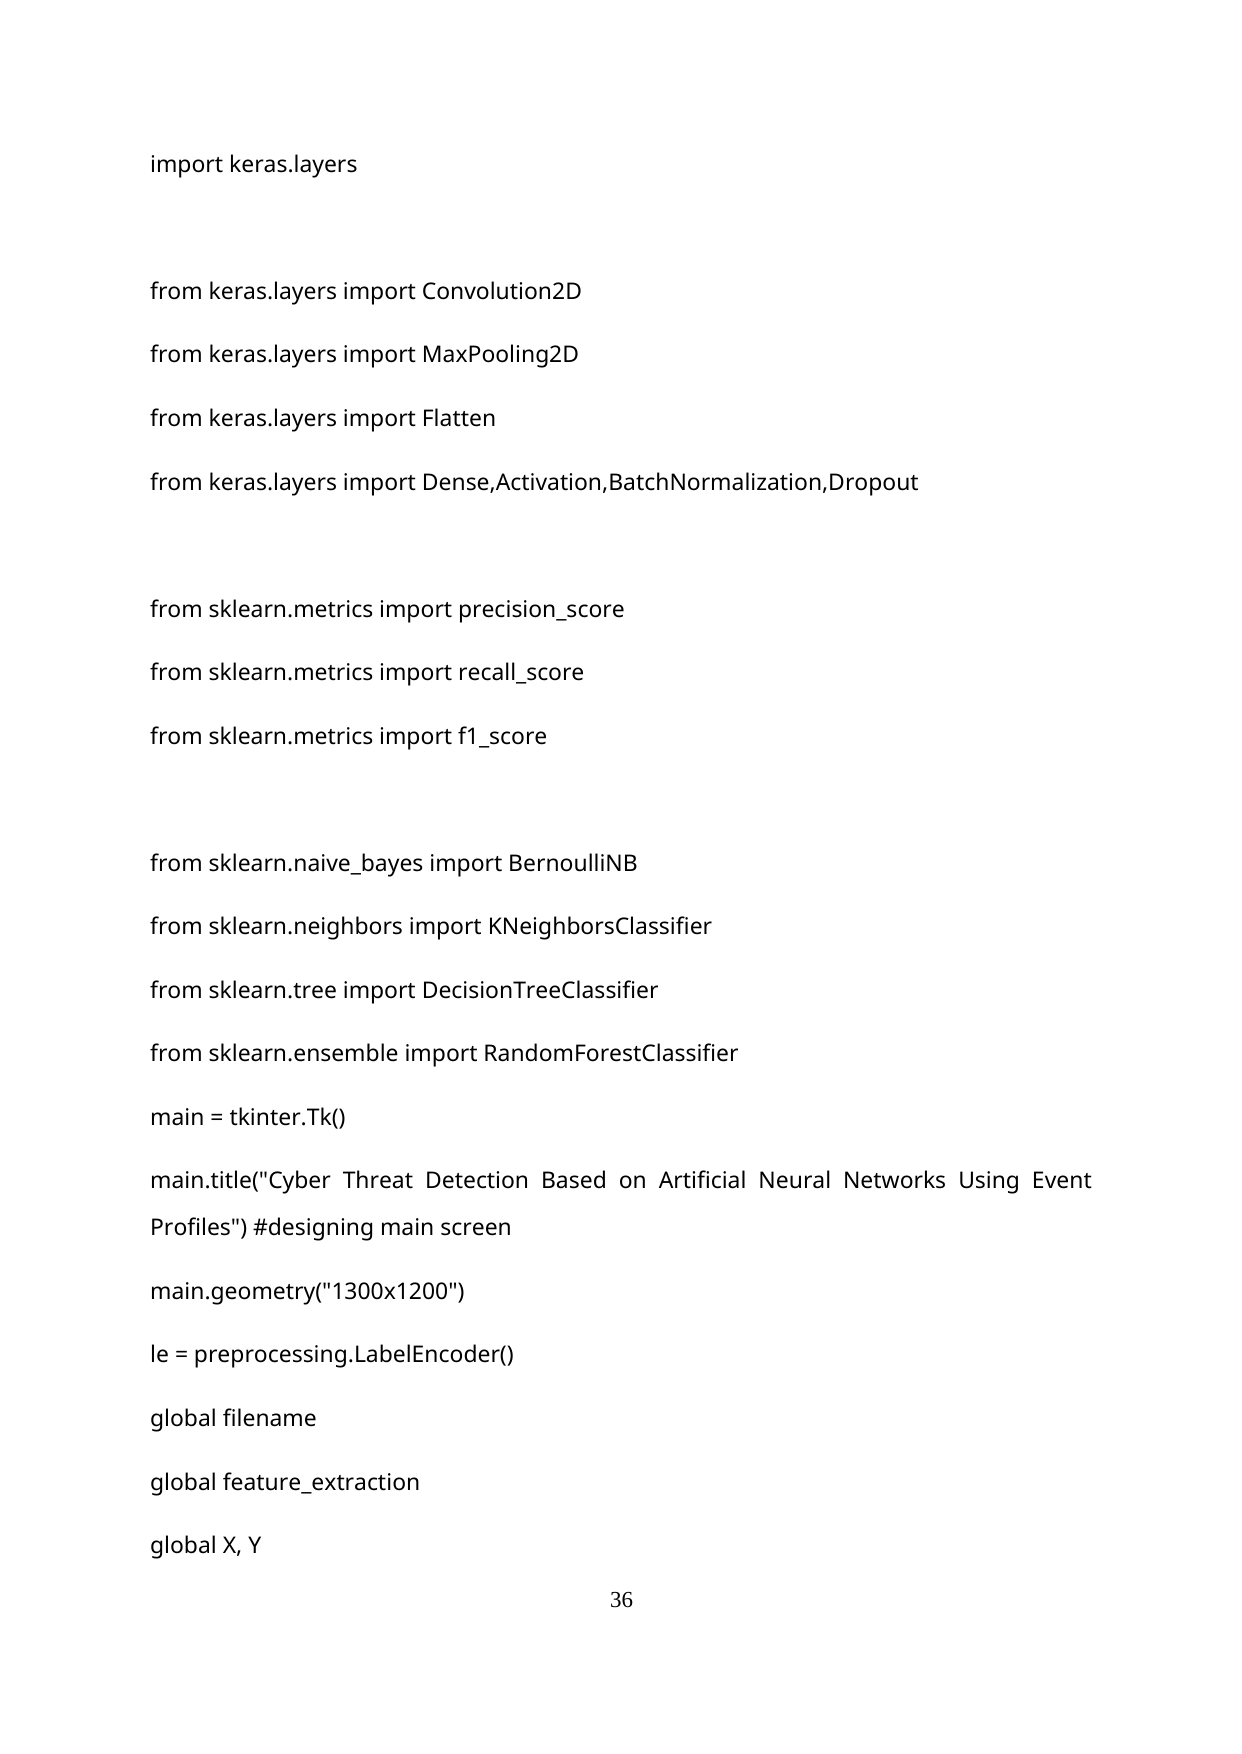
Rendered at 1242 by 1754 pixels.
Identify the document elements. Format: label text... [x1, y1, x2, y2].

text from sklearn.neighbors import KNeighborsClassifier [150, 910, 1093, 941]
text main.title("Cyber Threat Detection Based on Artificial Neural Networks Using Event Profiles") #designing main screen [150, 1164, 1093, 1242]
text from sklearn.metrics import f1_score [150, 719, 1093, 751]
text main.geometry("1300x1200") [150, 1275, 1093, 1306]
text main = tkinter.Tk() [150, 1101, 1093, 1132]
text from keras.layers import Dense,Activation,BatchNormalization,Dropout [150, 465, 1093, 497]
text from sklearn.metrics import precision_score [150, 592, 1093, 624]
text global filename [150, 1402, 1093, 1433]
text from sklearn.ensemble import RandomForestClassifier [150, 1037, 1093, 1068]
text le = preprocessing.LabelEncoder() [150, 1338, 1093, 1369]
text from keras.layers import Convolution2D [150, 275, 1093, 306]
text from sklearn.tree import DecisionTreeClassifier [150, 974, 1093, 1005]
text from sklearn.naive_bayes import BernoulliNB [150, 847, 1093, 878]
text from keras.layers import MaxPooling2D [150, 338, 1093, 369]
text from keras.layers import Flatten [150, 402, 1093, 433]
text import keras.layers [150, 148, 1093, 179]
text from sklearn.metrics import recall_score [150, 656, 1093, 687]
text global X, Y [150, 1529, 1093, 1560]
text global feature_extraction [150, 1465, 1093, 1497]
